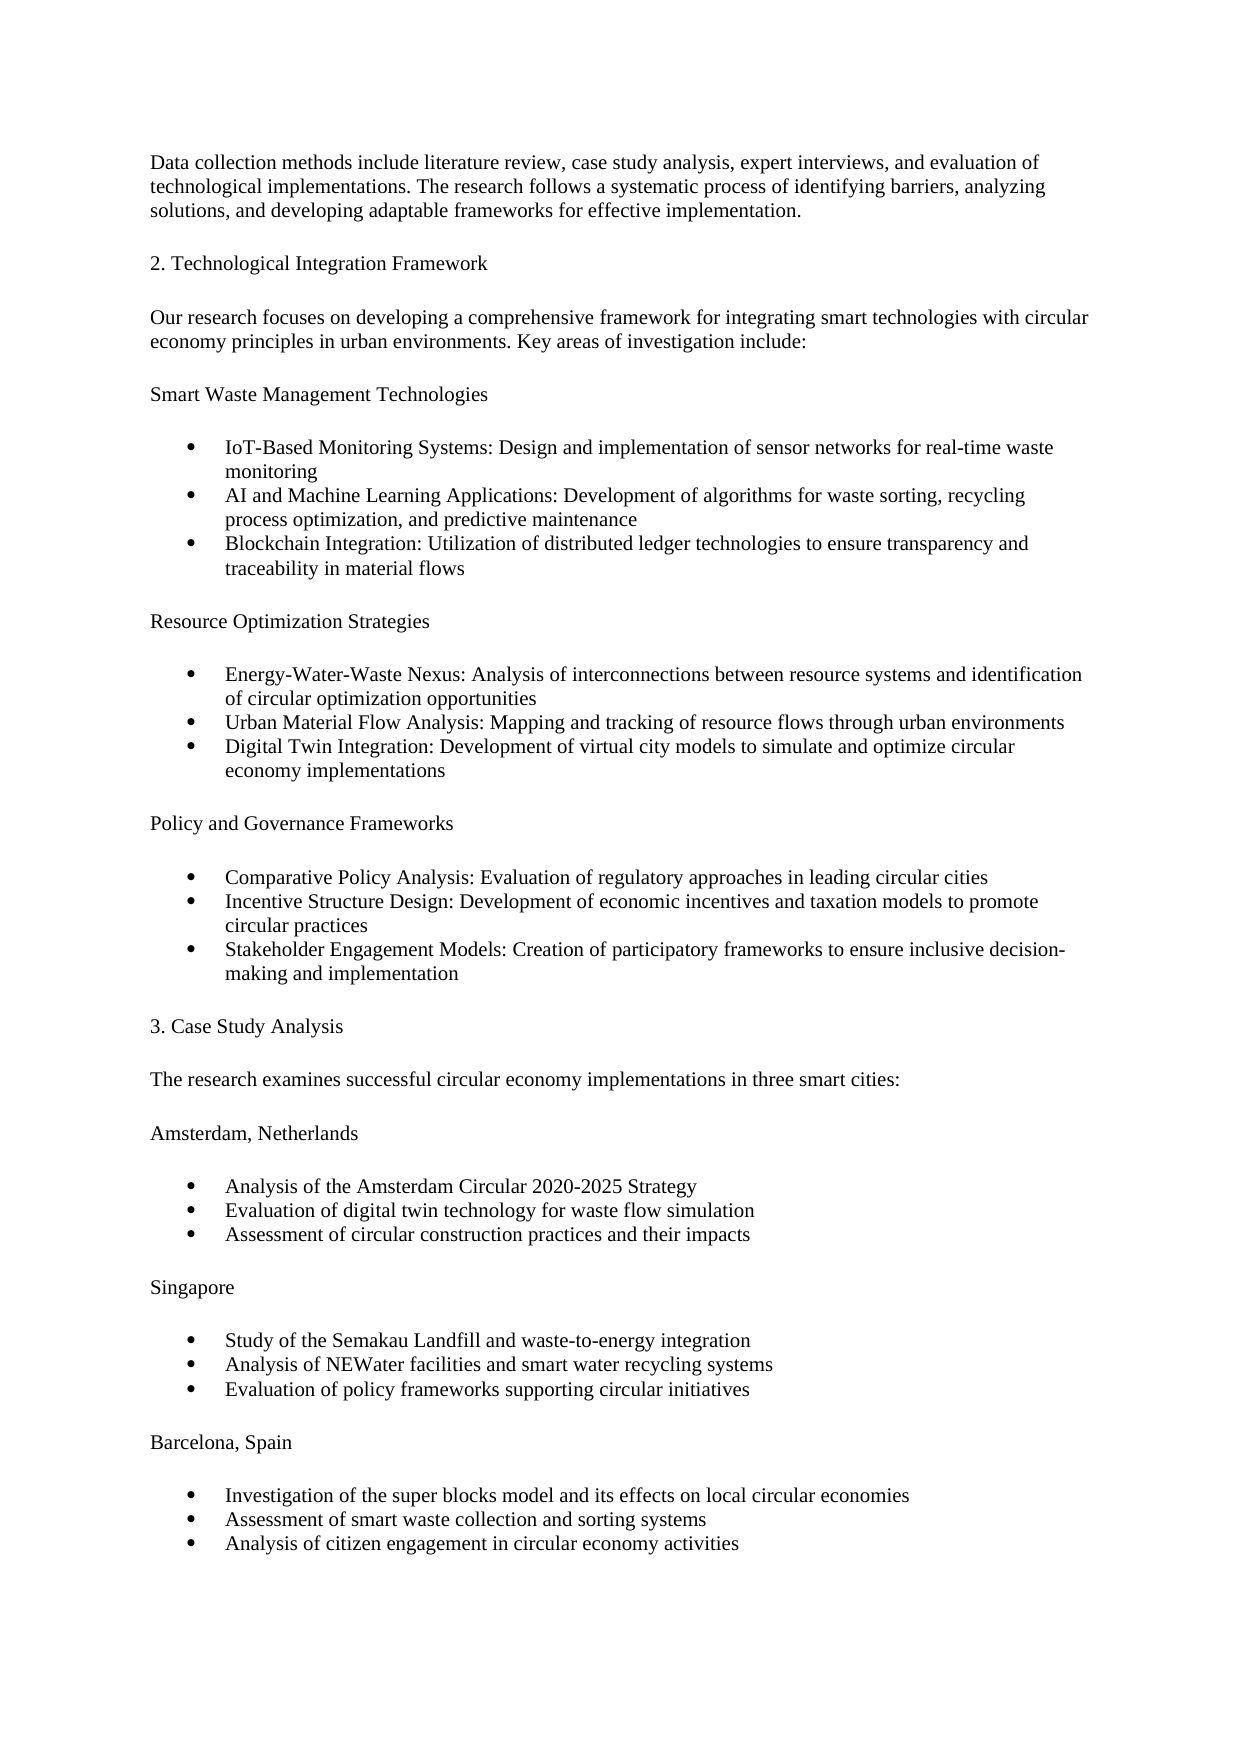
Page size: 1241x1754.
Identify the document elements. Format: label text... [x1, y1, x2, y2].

text Our research focuses on developing a comprehensive framework for integrating smart technologies with circular economy principles in urban environments. Key areas of investigation include: [150, 304, 1090, 353]
list AI and Machine Learning Applications: Development of algorithms for waste sorting, recycling process optimization, and predictive maintenance [187, 483, 1090, 531]
list Energy-Water-Waste Nexus: Analysis of interconnections between resource systems and identification of circular optimization opportunities [187, 662, 1090, 710]
list Blockchain Integration: Utilization of distributed ledger technologies to ensure transparency and traceability in material flows [187, 531, 1090, 579]
text Policy and Governance Frameworks [150, 811, 1090, 835]
list Stakeholder Engagement Models: Creation of participatory frameworks to ensure inclusive decision-making and implementation [187, 937, 1090, 985]
list Analysis of citizen engagement in circular economy activities [187, 1531, 1090, 1555]
text Data collection methods include literature review, case study analysis, expert interviews, and evaluation of technological implementations. The research follows a systematic process of identifying barriers, analyzing solutions, and developing adaptable frameworks for effective implementation. [150, 150, 1090, 222]
list Investigation of the super blocks model and its effects on local circular economies [187, 1483, 1090, 1507]
list Study of the Semakau Landfill and waste-to-energy integration [187, 1328, 1090, 1352]
list Digital Twin Integration: Development of virtual city models to simulate and optimize circular economy implementations [187, 734, 1090, 782]
list Analysis of the Amsterdam Circular 2020-2025 Strategy [187, 1174, 1090, 1198]
list Urban Material Flow Analysis: Mapping and tracking of resource flows through urban environments [187, 710, 1090, 734]
list Analysis of NEWater facilities and smart water recycling systems [187, 1352, 1090, 1376]
text Barcelona, Spain [150, 1430, 1090, 1454]
list Evaluation of digital twin technology for waste flow simulation [187, 1198, 1090, 1222]
list Assessment of circular construction practices and their impacts [187, 1222, 1090, 1246]
list Comparative Policy Analysis: Evaluation of regulatory approaches in leading circular cities [187, 864, 1090, 889]
list Evaluation of policy frameworks supporting circular initiatives [187, 1376, 1090, 1401]
text Singapore [150, 1275, 1090, 1299]
text Smart Waste Management Technologies [150, 382, 1090, 406]
list Incentive Structure Design: Development of economic incentives and taxation models to promote circular practices [187, 889, 1090, 937]
text Resource Optimization Strategies [150, 609, 1090, 633]
list IoT-Based Monitoring Systems: Design and implementation of sensor networks for real-time waste monitoring [187, 435, 1090, 483]
text Amsterdam, Netherlands [150, 1121, 1090, 1144]
text The research examines successful circular economy implementations in three smart cities: [150, 1067, 1090, 1091]
text 3. Case Study Analysis [150, 1014, 1090, 1038]
text 2. Technological Integration Framework [150, 251, 1090, 275]
list Assessment of smart waste collection and sorting systems [187, 1507, 1090, 1531]
